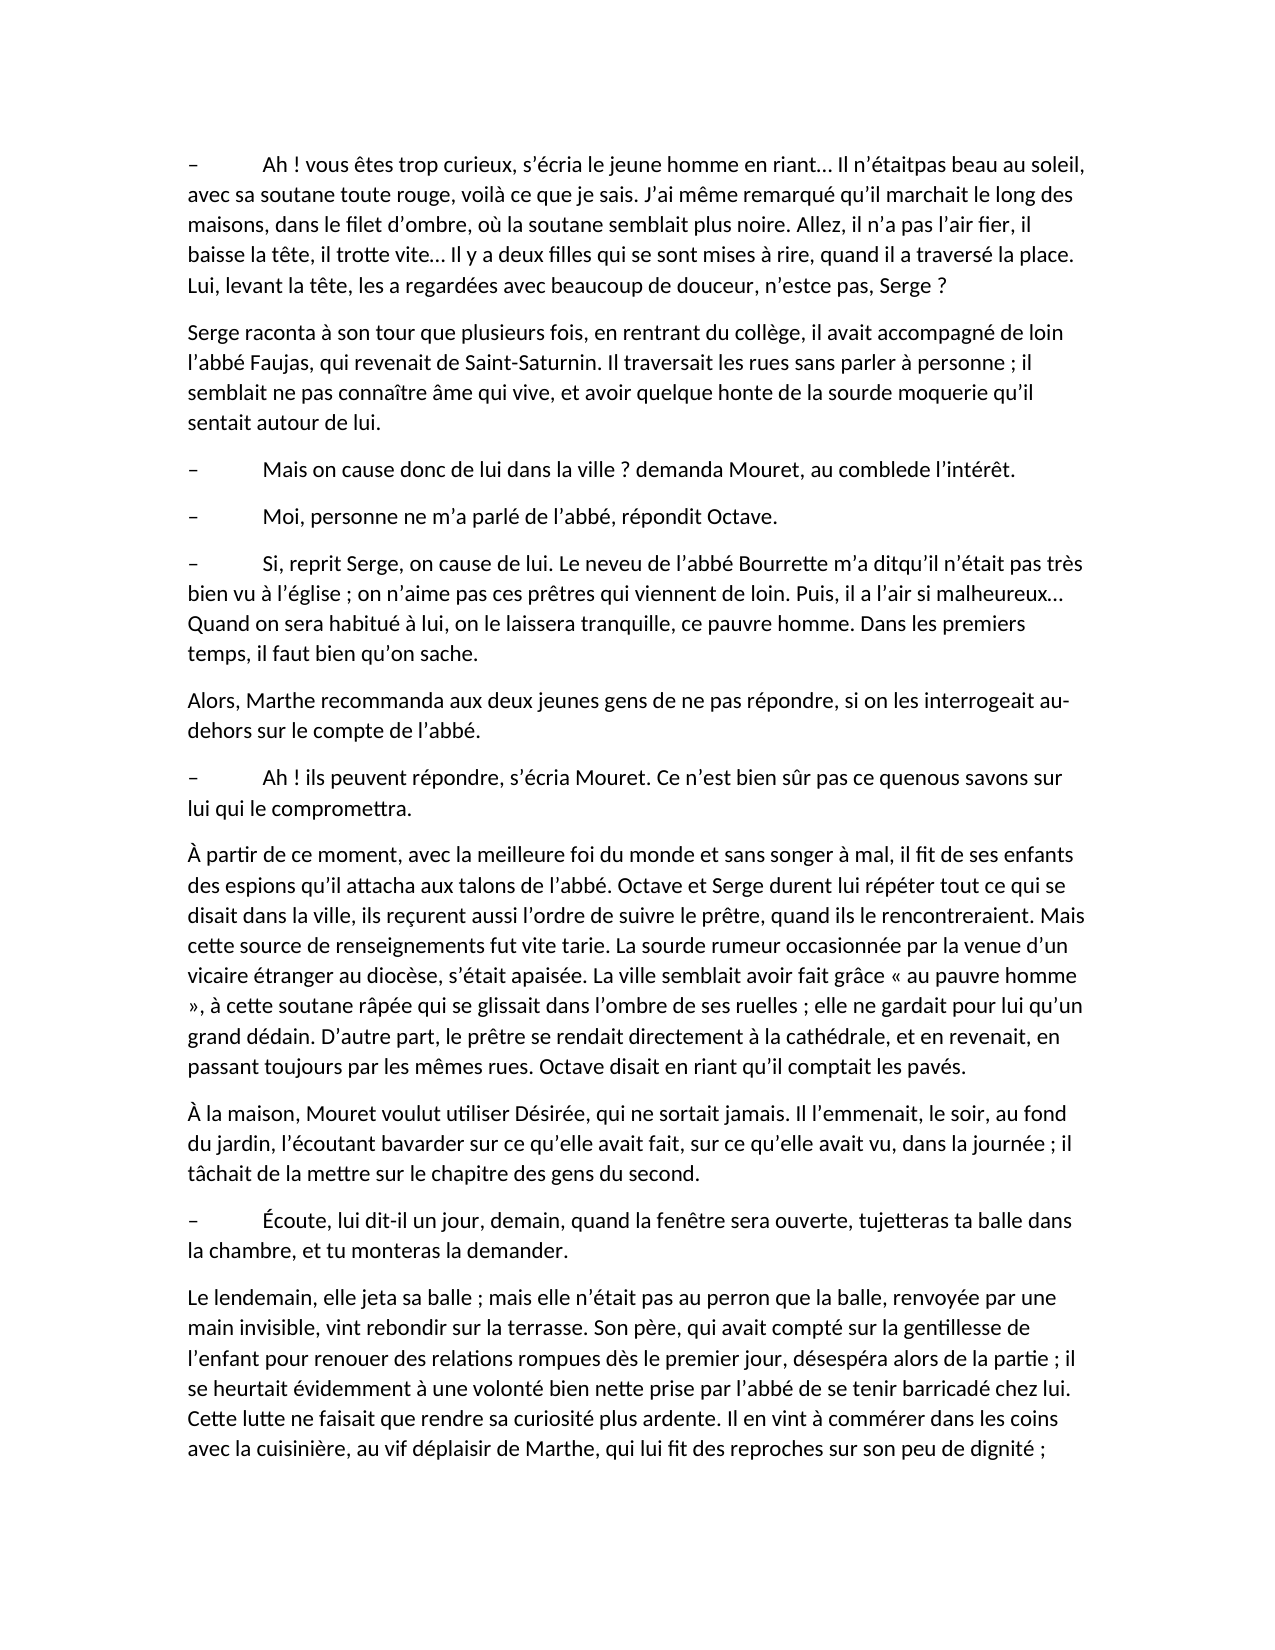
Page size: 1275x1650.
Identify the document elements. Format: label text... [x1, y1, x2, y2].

text À partir de ce moment, avec la meilleure foi du monde et sans songer à mal, il fit de ses enfants des espions qu’il attacha aux talons de l’abbé. Octave et Serge durent lui répéter tout ce qui se disait dans la ville, ils reçurent aussi l’ordre de suivre le prêtre, quand ils le rencontreraient. Mais cette source de renseignements fut vite tarie. La sourde rumeur occasionnée par la venue d’un vicaire étranger au diocèse, s’était apaisée. La ville semblait avoir fait grâce « au pauvre homme », à cette soutane râpée qui se glissait dans l’ombre de ses ruelles ; elle ne gardait pour lui qu’un grand dédain. D’autre part, le prêtre se rendait directement à la cathédrale, et en revenait, en passant toujours par les mêmes rues. Octave disait en riant qu’il comptait les pavés. [187, 841, 1087, 1080]
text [187, 1283, 1087, 1462]
text Serge raconta à son tour que plusieurs fois, en rentrant du collège, il avait accompagné de loin l’abbé Faujas, qui revenait de Saint-Saturnin. Il traversait les rues sans parler à personne ; il semblait ne pas connaître âme qui vive, et avoir quelque honte de la sourde moquerie qu’il sentait autour de lui. [187, 318, 1087, 436]
text – Si, reprit Serge, on cause de lui. Le neveu de l’abbé Bourrette m’a ditqu’il n’était pas très bien vu à l’église ; on n’aime pas ces prêtres qui viennent de loin. Puis, il a l’air si malheureux… Quand on sera habitué à lui, on le laissera tranquille, ce pauvre homme. Dans les premiers temps, il faut bien qu’on sache. [187, 549, 1087, 668]
text – Ah ! ils peuvent répondre, s’écria Mouret. Ce n’est bien sûr pas ce quenous savons sur lui qui le compromettra. [187, 763, 1087, 822]
text À la maison, Mouret voulut utiliser Désirée, qui ne sortait jamais. Il l’emmenait, le soir, au fond du jardin, l’écoutant bavarder sur ce qu’elle avait fait, sur ce qu’elle avait vu, dans la journée ; il tâchait de la mettre sur le chapitre des gens du second. [187, 1099, 1087, 1187]
text – Écoute, lui dit-il un jour, demain, quand la fenêtre sera ouverte, tujetteras ta balle dans la chambre, et tu monteras la demander. [187, 1206, 1087, 1264]
text Alors, Marthe recommanda aux deux jeunes gens de ne pas répondre, si on les interrogeait au-dehors sur le compte de l’abbé. [187, 686, 1087, 745]
text – Ah ! vous êtes trop curieux, s’écria le jeune homme en riant… Il n’étaitpas beau au soleil, avec sa soutane toute rouge, voilà ce que je sais. J’ai même remarqué qu’il marchait le long des maisons, dans le filet d’ombre, où la soutane semblait plus noire. Allez, il n’a pas l’air fier, il baisse la tête, il trotte vite… Il y a deux filles qui se sont mises à rire, quand il a traversé la place. Lui, levant la tête, les a regardées avec beaucoup de douceur, n’estce pas, Serge ? [187, 150, 1087, 299]
text – Mais on cause donc de lui dans la ville ? demanda Mouret, au comblede l’intérêt. [187, 455, 1087, 483]
text – Moi, personne ne m’a parlé de l’abbé, répondit Octave. [187, 502, 1087, 530]
